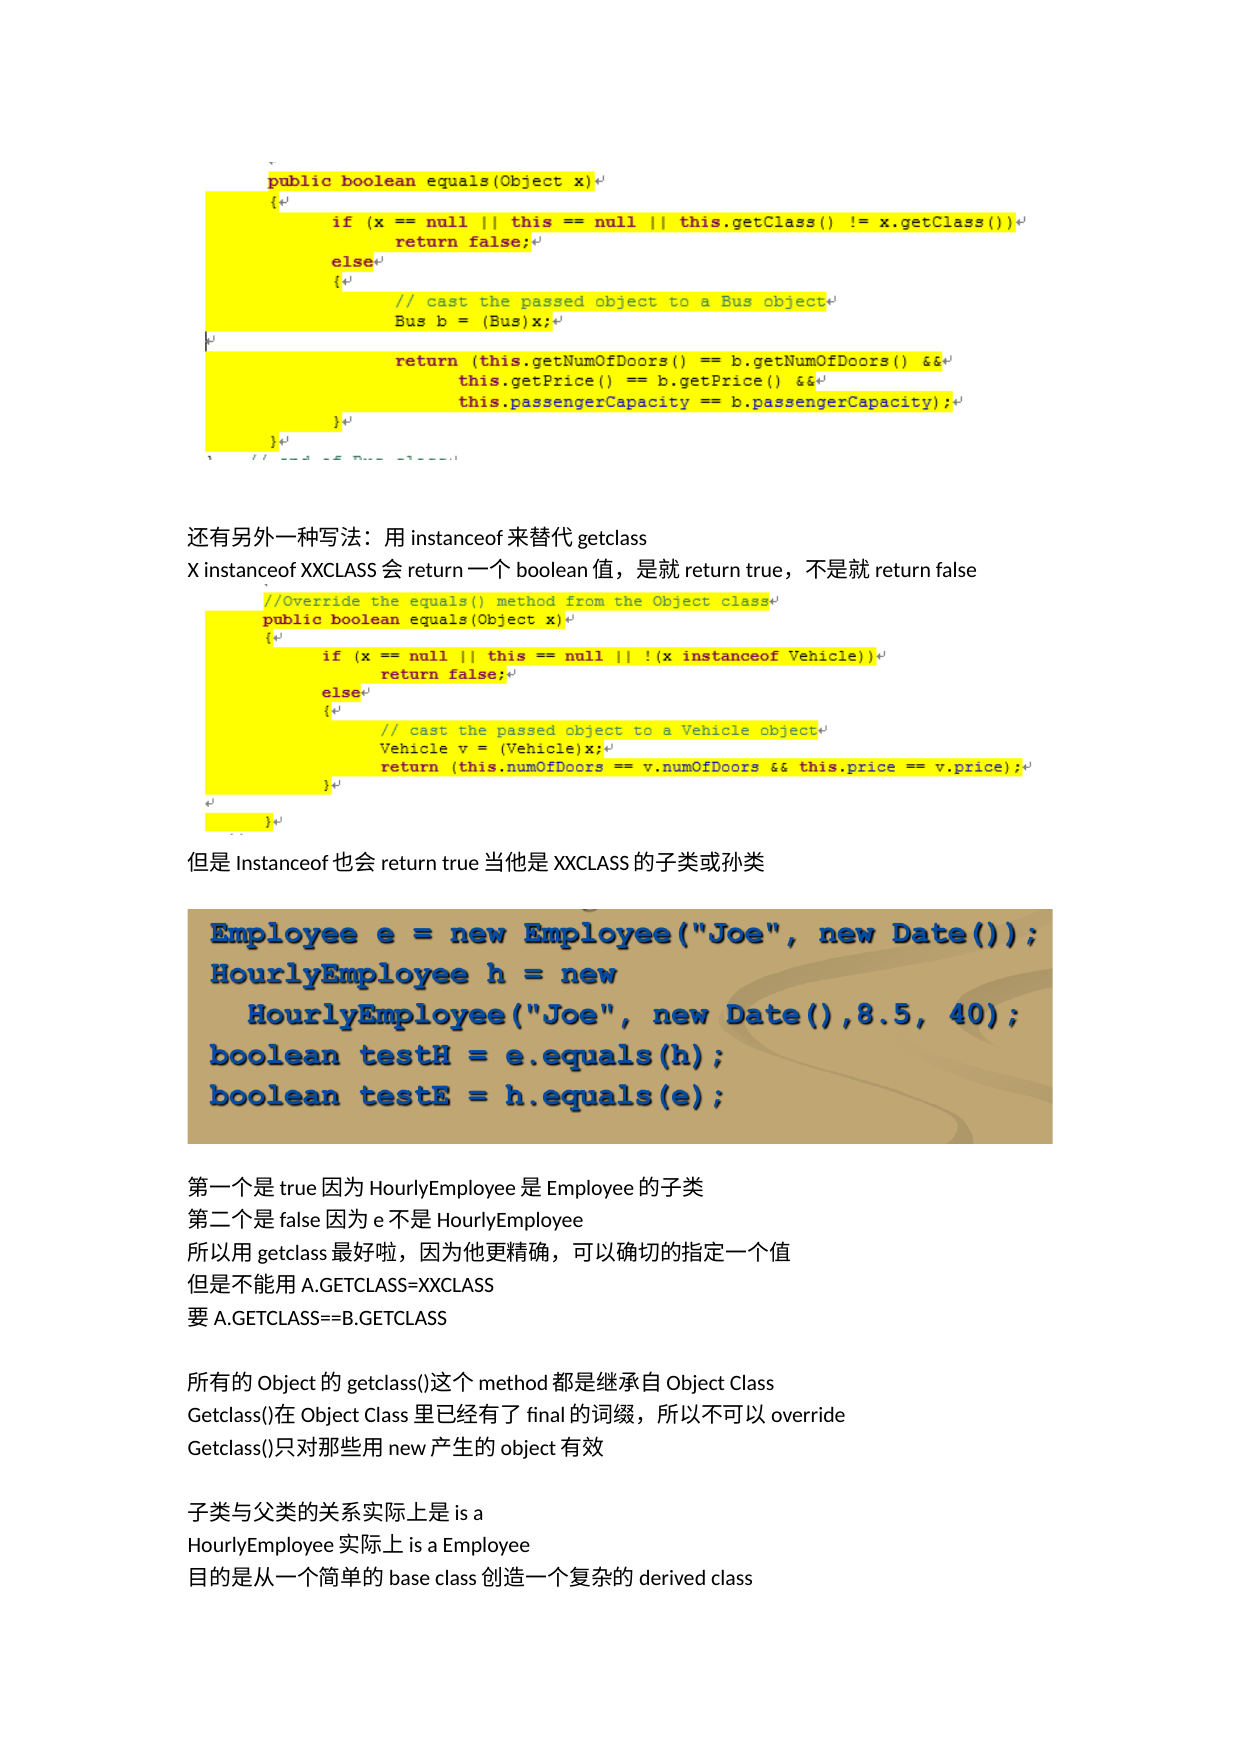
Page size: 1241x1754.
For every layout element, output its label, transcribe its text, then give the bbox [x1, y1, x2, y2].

text Getclass()只对那些用new产生的object有效 [187, 1429, 1053, 1462]
picture [187, 909, 1053, 1144]
picture [187, 584, 1053, 835]
text 要A.GETCLASS==B.GETCLASS [187, 1299, 1053, 1332]
text 第一个是true因为HourlyEmployee是Employee的子类 [187, 1169, 1053, 1202]
text 所有的Object的getclass()这个method都是继承自Object Class [187, 1364, 1053, 1397]
text 目的是从一个简单的base class创造一个复杂的derived class [187, 1559, 1053, 1592]
text X instanceof XXCLASS会return一个boolean值，是就return true，不是就return false [187, 552, 1053, 584]
text HourlyEmployee实际上is a Employee [187, 1527, 1053, 1559]
text 子类与父类的关系实际上是is a [187, 1494, 1053, 1527]
text 所以用getclass最好啦，因为他更精确，可以确切的指定一个值 [187, 1234, 1053, 1267]
text 第二个是false因为e不是HourlyEmployee [187, 1202, 1053, 1234]
text 但是不能用A.GETCLASS=XXCLASS [187, 1267, 1053, 1299]
picture [187, 162, 1053, 460]
text Getclass()在Object Class里已经有了final的词缀，所以不可以override [187, 1397, 1053, 1429]
text 还有另外一种写法：用instanceof来替代getclass [187, 519, 1053, 552]
text 但是Instanceof也会return true当他是XXCLASS的子类或孙类 [187, 844, 1053, 877]
